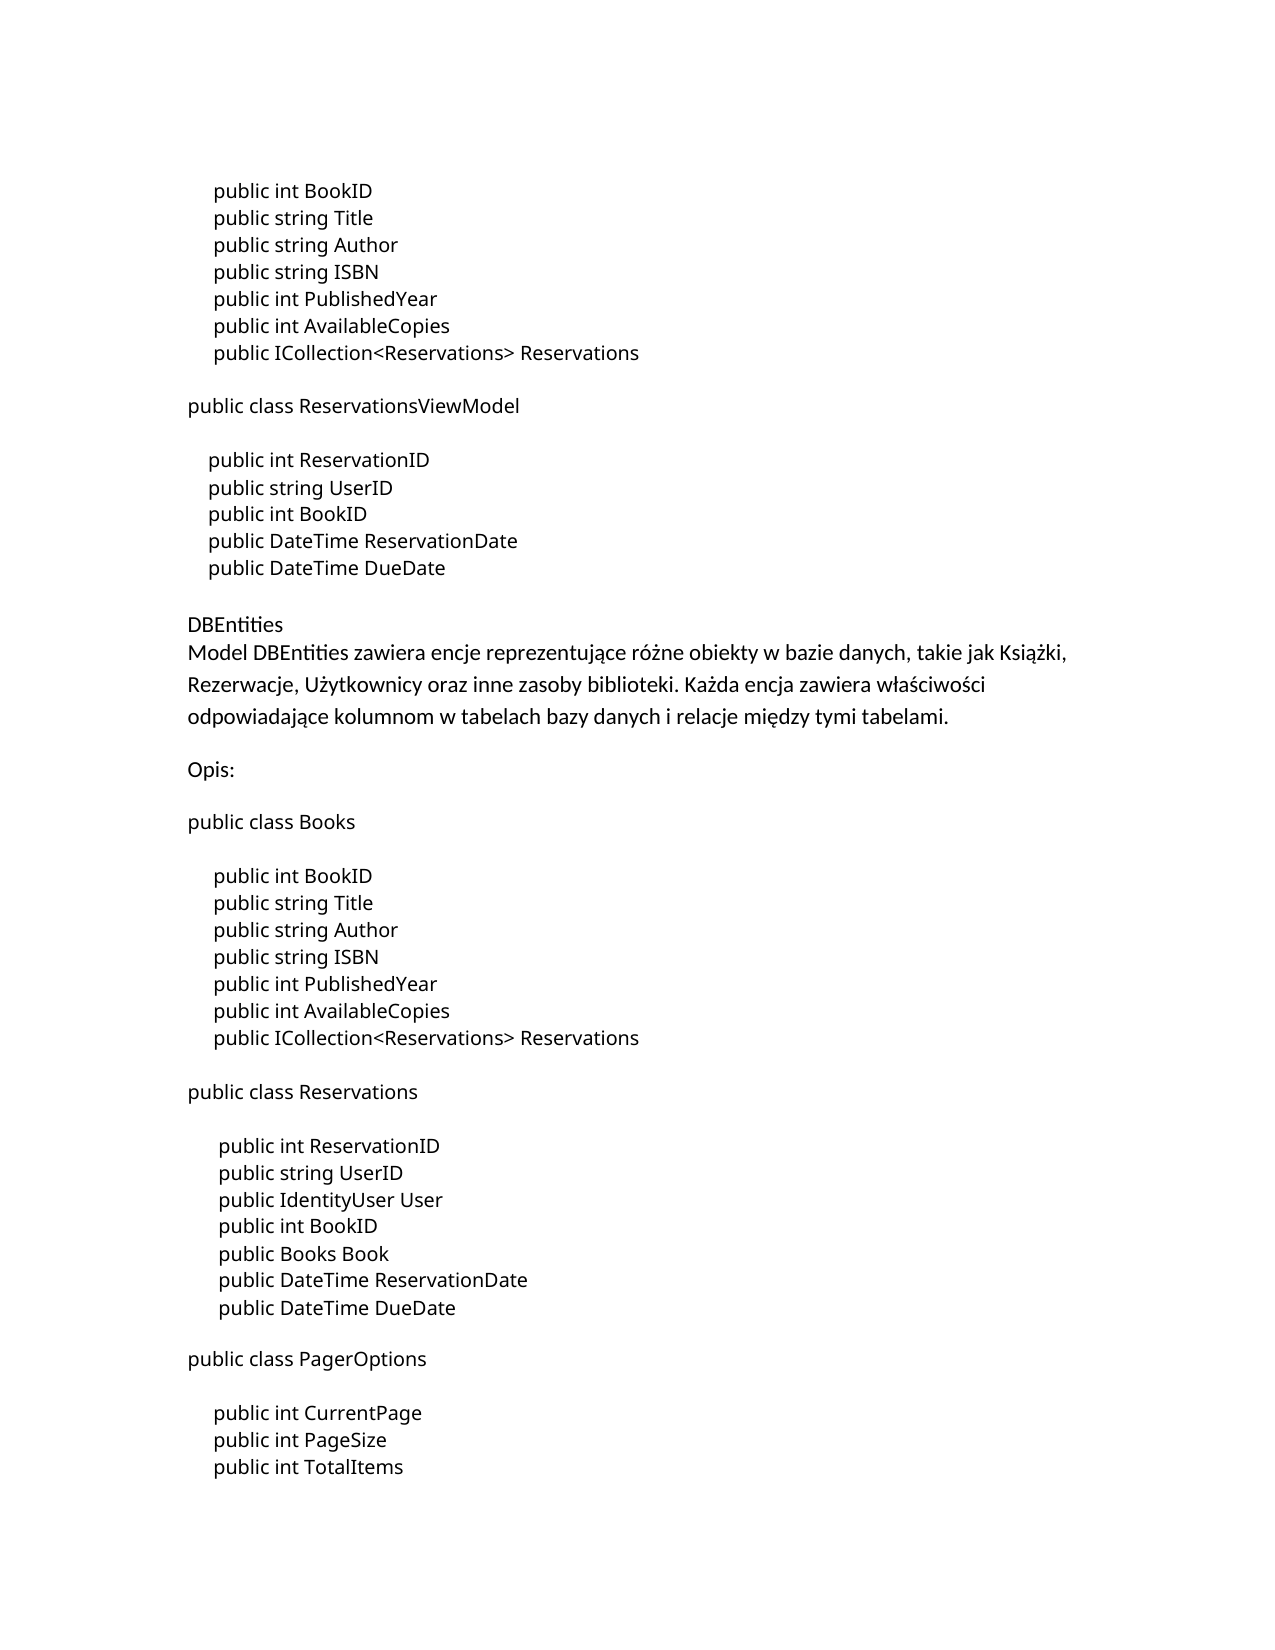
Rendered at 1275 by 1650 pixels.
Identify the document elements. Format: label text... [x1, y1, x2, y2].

text public int BookID [187, 501, 1087, 528]
text public int AvailableCopies [187, 312, 1087, 339]
text public string UserID [187, 474, 1087, 501]
text public int AvailableCopies [187, 997, 1087, 1024]
text public DateTime ReservationDate [187, 528, 1087, 555]
text public class PagerOptions [187, 1346, 1087, 1372]
text public int TotalItems [187, 1453, 1087, 1480]
text public class Reservations [187, 1078, 1087, 1105]
text public string Author [187, 916, 1087, 943]
text public class Books [187, 808, 1087, 835]
text public DateTime DueDate [187, 1294, 1087, 1321]
text public int PublishedYear [187, 285, 1087, 312]
text public string ISBN [187, 258, 1087, 285]
text public Books Book [187, 1240, 1087, 1267]
text public int PageSize [187, 1426, 1087, 1453]
text public DateTime ReservationDate [187, 1267, 1087, 1294]
text public int PublishedYear [187, 970, 1087, 997]
text public string ISBN [187, 943, 1087, 970]
text public string UserID [187, 1159, 1087, 1186]
text public int ReservationID [187, 1132, 1087, 1159]
text public string Title [187, 204, 1087, 231]
text public ICollection<Reservations> Reservations [187, 339, 1087, 366]
text public string Author [187, 231, 1087, 258]
text public int ReservationID [187, 447, 1087, 474]
text public ICollection<Reservations> Reservations [187, 1024, 1087, 1051]
text Opis: [187, 755, 1087, 783]
text DBEntities [187, 610, 1087, 638]
text Model DBEntities zawiera encje reprezentujące różne obiekty w bazie danych, takie jak Książki, Rezerwacje, Użytkownicy oraz inne zasoby biblioteki. Każda encja zawiera właściwości odpowiadające kolumnom w tabelach bazy danych i relacje między tymi tabelami. [187, 638, 1087, 730]
text public int BookID [187, 1213, 1087, 1240]
text public class ReservationsViewModel [187, 393, 1087, 420]
text public DateTime DueDate [187, 555, 1087, 582]
text public IdentityUser User [187, 1186, 1087, 1213]
text public int CurrentPage [187, 1399, 1087, 1426]
text public int BookID [187, 177, 1087, 204]
text public int BookID [187, 862, 1087, 889]
text public string Title [187, 889, 1087, 916]
